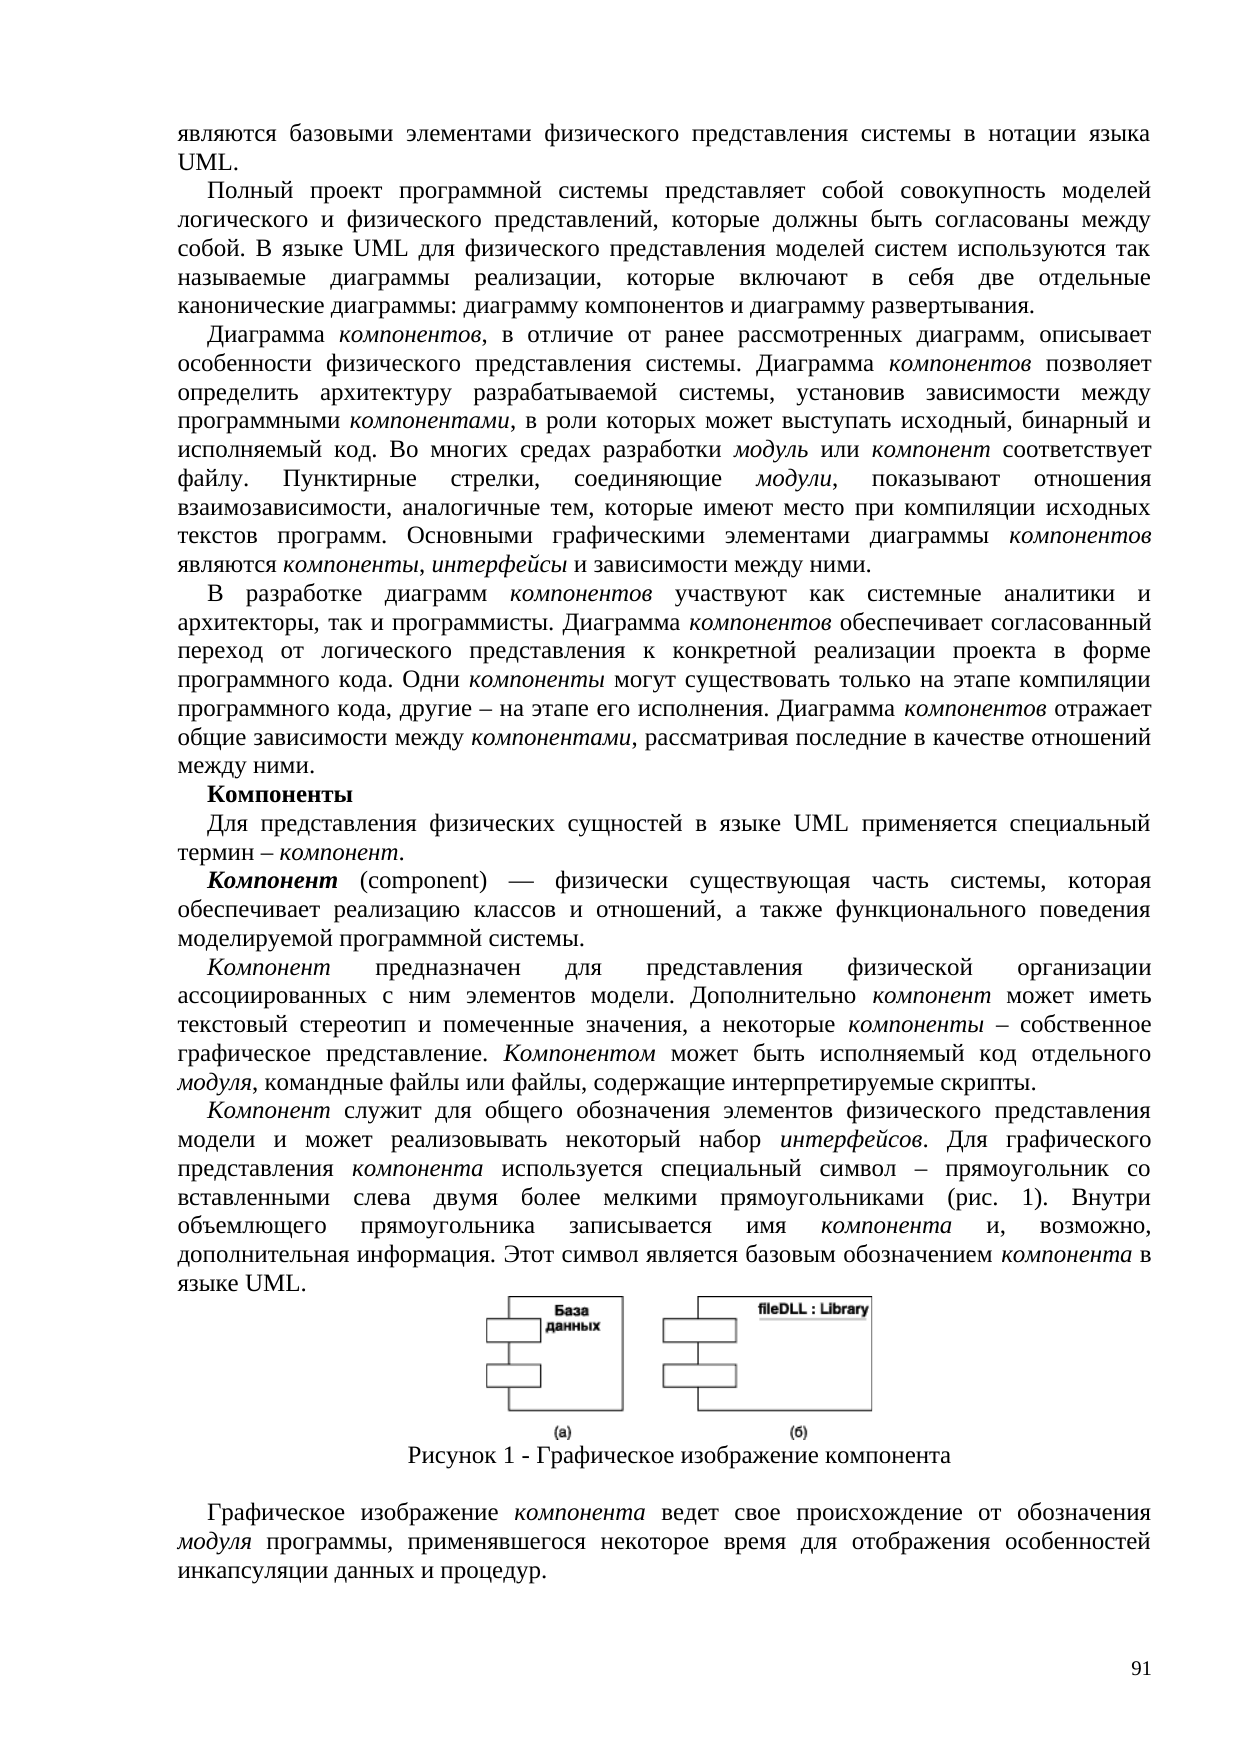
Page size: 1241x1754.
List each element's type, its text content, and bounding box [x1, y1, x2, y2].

subtitle Компоненты [177, 779, 1152, 808]
picture [486, 1296, 873, 1440]
text Компонент (component) — физически существующая часть системы, которая обеспечивает реализацию классов и отношений, а также функционального поведения моделируемой программной системы. [177, 866, 1152, 952]
text Компонент предназначен для представления физической организации ассоциированных с ним элементов модели. Дополнительно компонент может иметь текстовый стереотип и помеченные значения, а некоторые компоненты – собственное графическое представление. Компонентом может быть исполняемый код отдельного модуля, командные файлы или файлы, содержащие интерпретируемые скрипты. [177, 952, 1152, 1096]
text Компонент служит для общего обозначения элементов физического представления модели и может реализовывать некоторый набор интерфейсов. Для графического представления компонента используется специальный символ – прямоугольник со вставленными слева двумя более мелкими прямоугольниками (рис. 1). Внутри объемлющего прямоугольника записывается имя компонента и, возможно, дополнительная информация. Этот символ является базовым обозначением компонента в языке UML. [177, 1096, 1152, 1297]
text Для представления физических сущностей в языке UML применяется специальный термин – компонент. [177, 808, 1152, 866]
text Рисунок 1 - Графическое изображение компонента [177, 1440, 1152, 1468]
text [177, 118, 1152, 176]
text В разработке диаграмм компонентов участвуют как системные аналитики и архитекторы, так и программисты. Диаграмма компонентов обеспечивает согласованный переход от логического представления к конкретной реализации проекта в форме программного кода. Одни компоненты могут существовать только на этапе компиляции программного кода, другие – на этапе его исполнения. Диаграмма компонентов отражает общие зависимости между компонентами, рассматривая последние в качестве отношений между ними. [177, 578, 1152, 779]
text Полный проект программной системы представляет собой совокупность моделей логического и физического представлений, которые должны быть согласованы между собой. В языке UML для физического представления моделей систем используются так называемые диаграммы реализации, которые включают в себя две отдельные канонические диаграммы: диаграмму компонентов и диаграмму развертывания. [177, 176, 1152, 319]
text Графическое изображение компонента ведет свое происхождение от обозначения модуля программы, применявшегося некоторое время для отображения особенностей инкапсуляции данных и процедур. [177, 1497, 1152, 1583]
text Диаграмма компонентов, в отличие от ранее рассмотренных диаграмм, описывает особенности физического представления системы. Диаграмма компонентов позволяет определить архитектуру разрабатываемой системы, установив зависимости между программными компонентами, в роли которых может выступать исходный, бинарный и исполняемый код. Во многих средах разработки модуль или компонент соответствует файлу. Пунктирные стрелки, соединяющие модули, показывают отношения взаимозависимости, аналогичные тем, которые имеют место при компиляции исходных текстов программ. Основными графическими элементами диаграммы компонентов являются компоненты, интерфейсы и зависимости между ними. [177, 319, 1152, 578]
